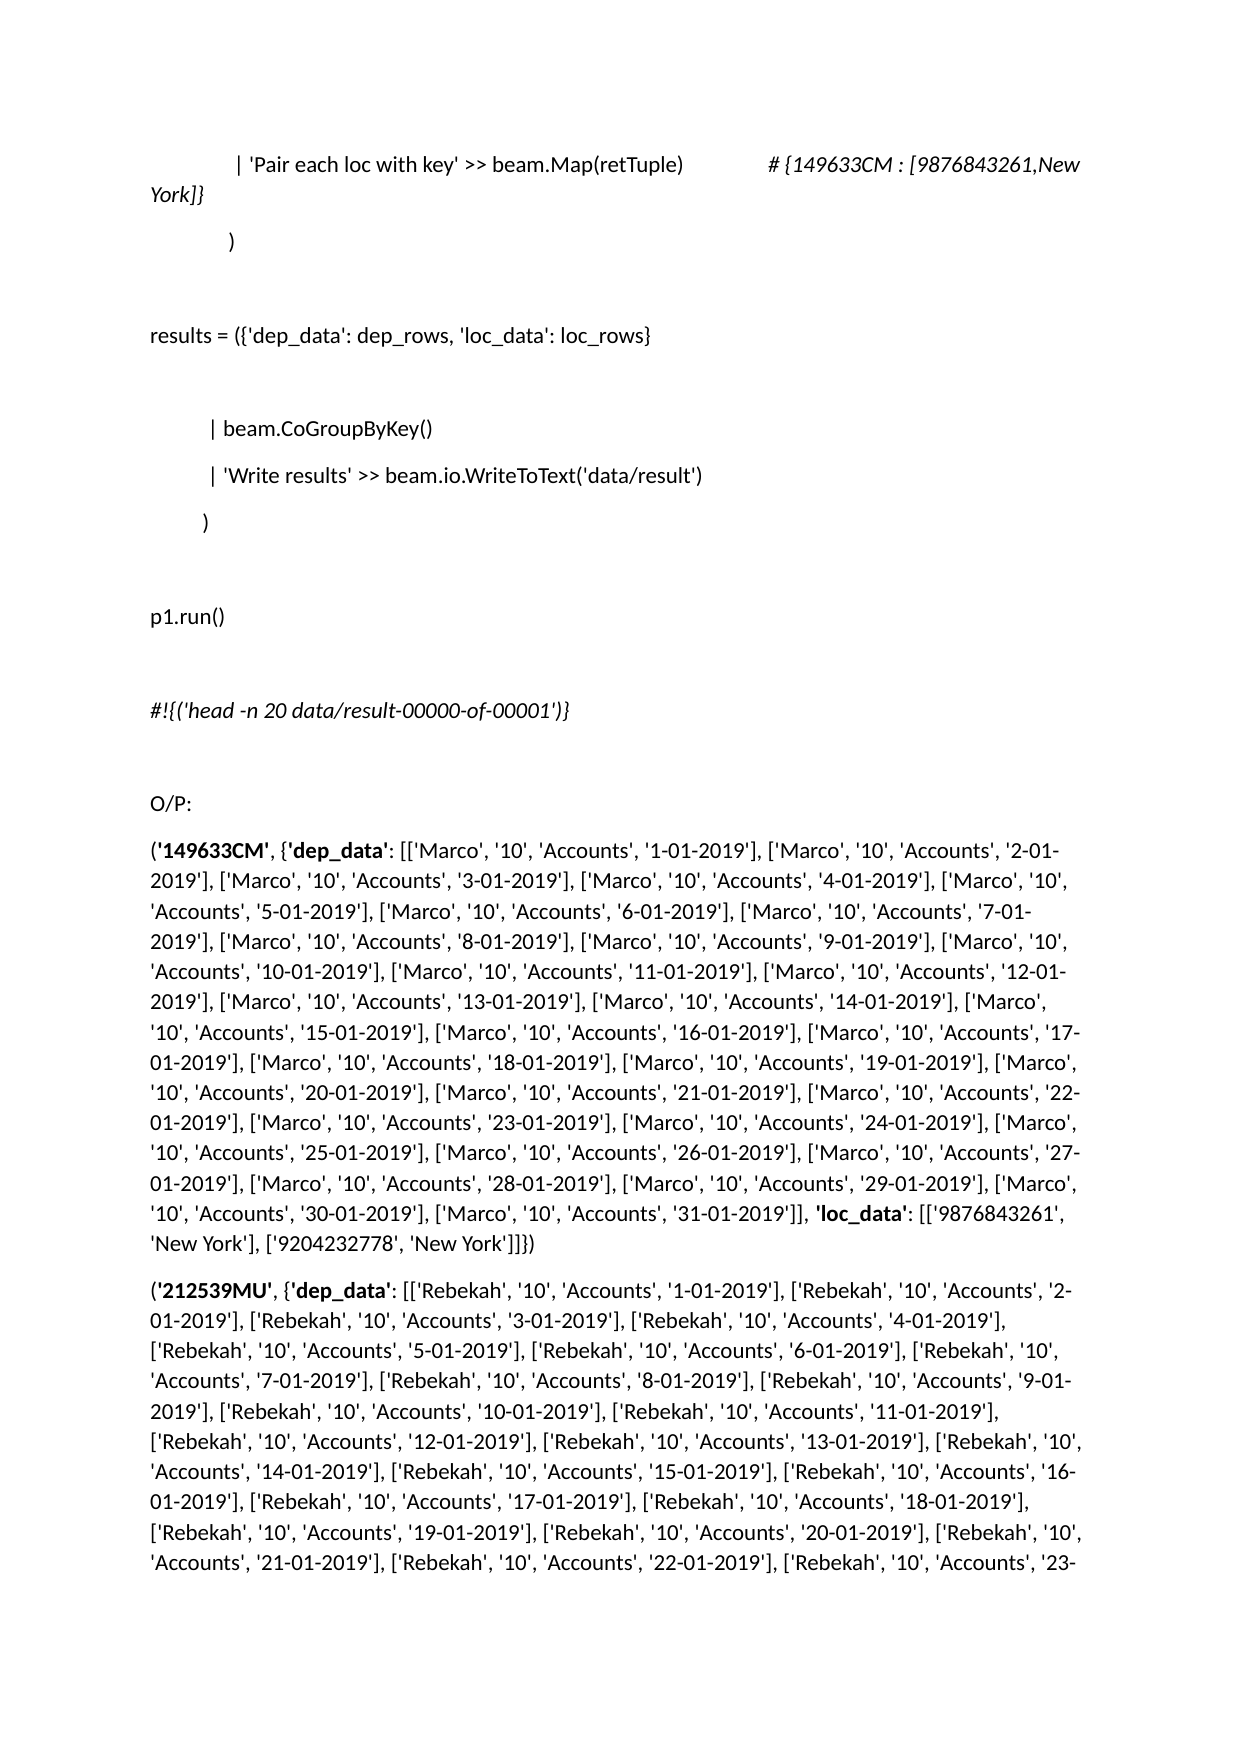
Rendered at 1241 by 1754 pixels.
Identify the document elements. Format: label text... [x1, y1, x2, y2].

text ('149633CM', {'dep_data': [['Marco', '10', 'Accounts', '1-01-2019'], ['Marco', '10', 'Accounts', '2-01-2019'], ['Marco', '10', 'Accounts', '3-01-2019'], ['Marco', '10', 'Accounts', '4-01-2019'], ['Marco', '10', 'Accounts', '5-01-2019'], ['Marco', '10', 'Accounts', '6-01-2019'], ['Marco', '10', 'Accounts', '7-01-2019'], ['Marco', '10', 'Accounts', '8-01-2019'], ['Marco', '10', 'Accounts', '9-01-2019'], ['Marco', '10', 'Accounts', '10-01-2019'], ['Marco', '10', 'Accounts', '11-01-2019'], ['Marco', '10', 'Accounts', '12-01-2019'], ['Marco', '10', 'Accounts', '13-01-2019'], ['Marco', '10', 'Accounts', '14-01-2019'], ['Marco', '10', 'Accounts', '15-01-2019'], ['Marco', '10', 'Accounts', '16-01-2019'], ['Marco', '10', 'Accounts', '17-01-2019'], ['Marco', '10', 'Accounts', '18-01-2019'], ['Marco', '10', 'Accounts', '19-01-2019'], ['Marco', '10', 'Accounts', '20-01-2019'], ['Marco', '10', 'Accounts', '21-01-2019'], ['Marco', '10', 'Accounts', '22-01-2019'], ['Marco', '10', 'Accounts', '23-01-2019'], ['Marco', '10', 'Accounts', '24-01-2019'], ['Marco', '10', 'Accounts', '25-01-2019'], ['Marco', '10', 'Accounts', '26-01-2019'], ['Marco', '10', 'Accounts', '27-01-2019'], ['Marco', '10', 'Accounts', '28-01-2019'], ['Marco', '10', 'Accounts', '29-01-2019'], ['Marco', '10', 'Accounts', '30-01-2019'], ['Marco', '10', 'Accounts', '31-01-2019']], 'loc_data': [['9876843261', 'New York'], ['9204232778', 'New York']]}) [150, 836, 1090, 1257]
text #!{('head -n 20 data/result-00000-of-00001')} [150, 696, 1090, 724]
text p1.run() [150, 602, 1090, 630]
text ) [150, 508, 1090, 536]
text | 'Write results' >> beam.io.WriteToText('data/result') [150, 461, 1090, 489]
text O/P: [150, 789, 1090, 818]
text | beam.CoGroupByKey() [150, 414, 1090, 443]
text | 'Pair each loc with key' >> beam.Map(retTuple) # {149633CM : [9876843261,New York]} [150, 150, 1090, 208]
text results = ({'dep_data': dep_rows, 'loc_data': loc_rows} [150, 321, 1090, 349]
text ) [150, 227, 1090, 255]
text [150, 1276, 1090, 1576]
